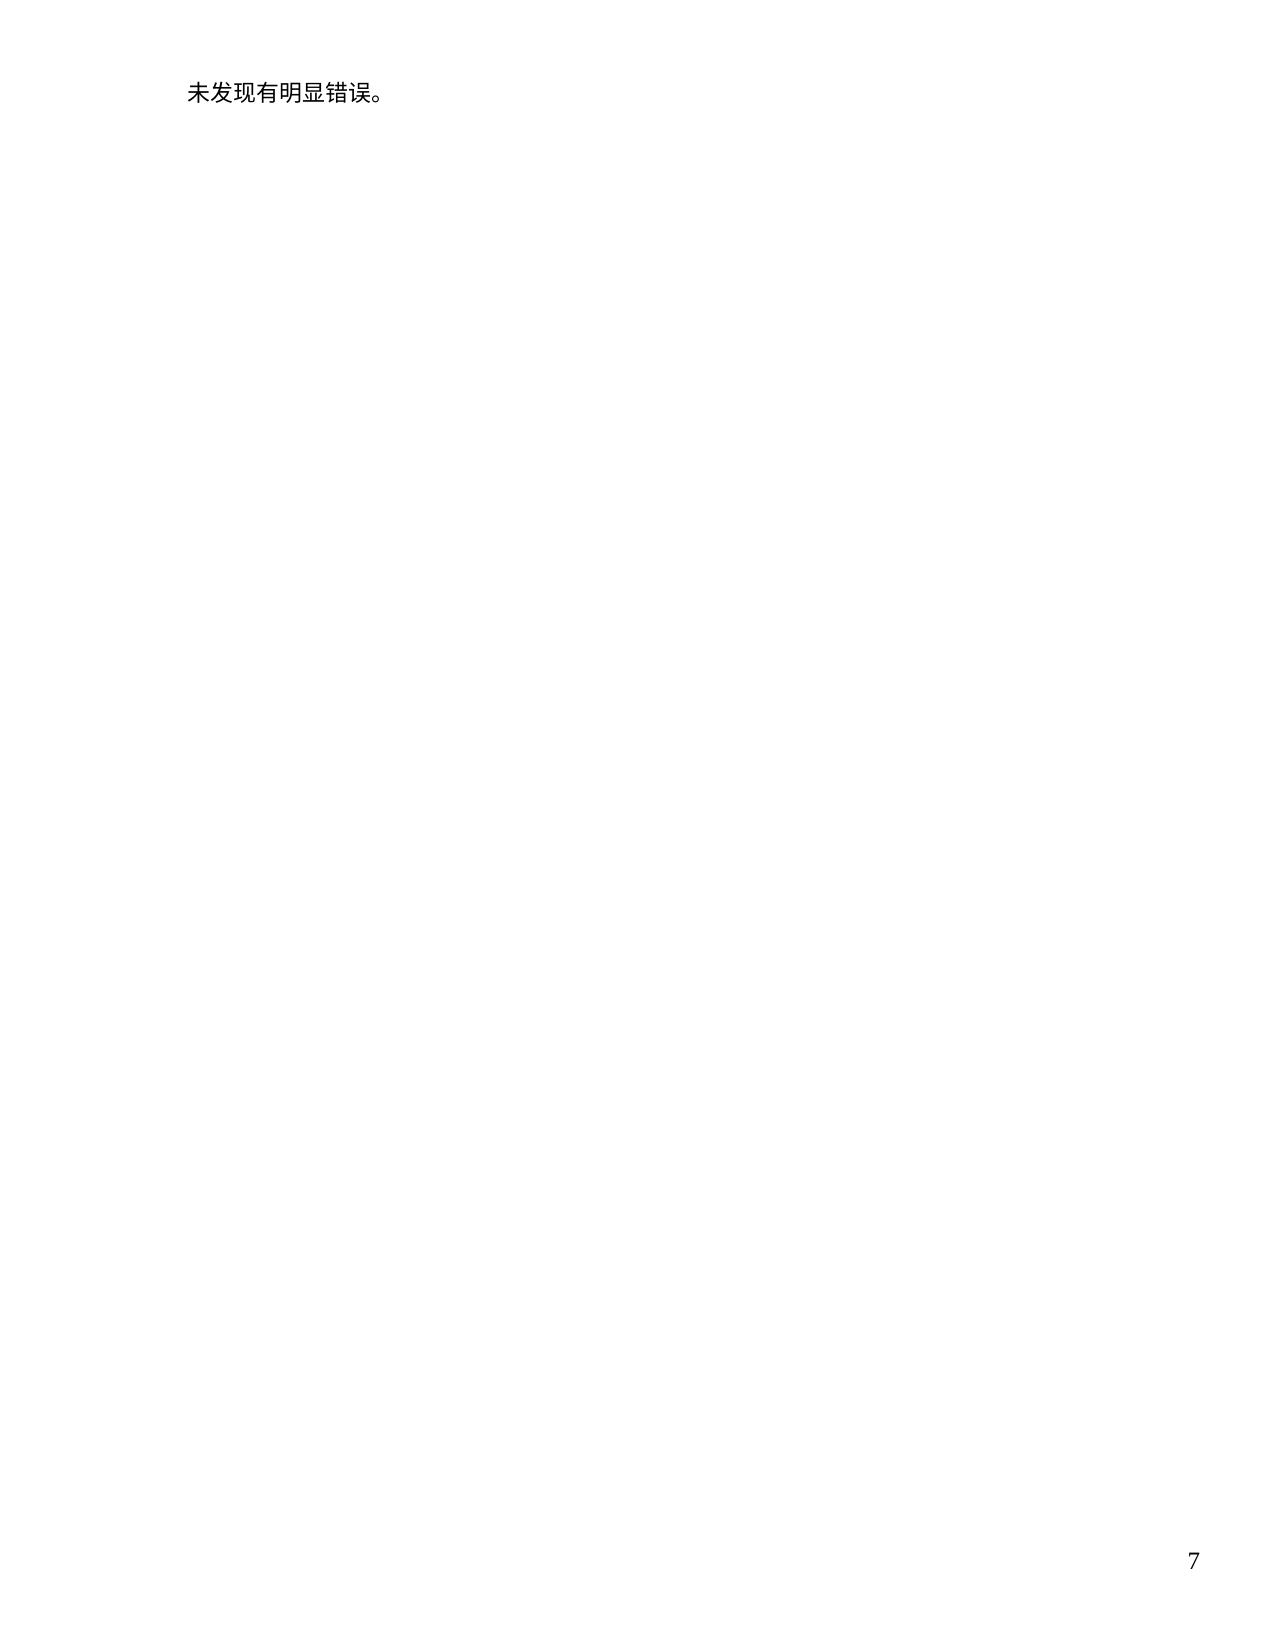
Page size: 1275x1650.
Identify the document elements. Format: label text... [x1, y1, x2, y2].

text 未发现有明显错误。 [187, 75, 1200, 108]
